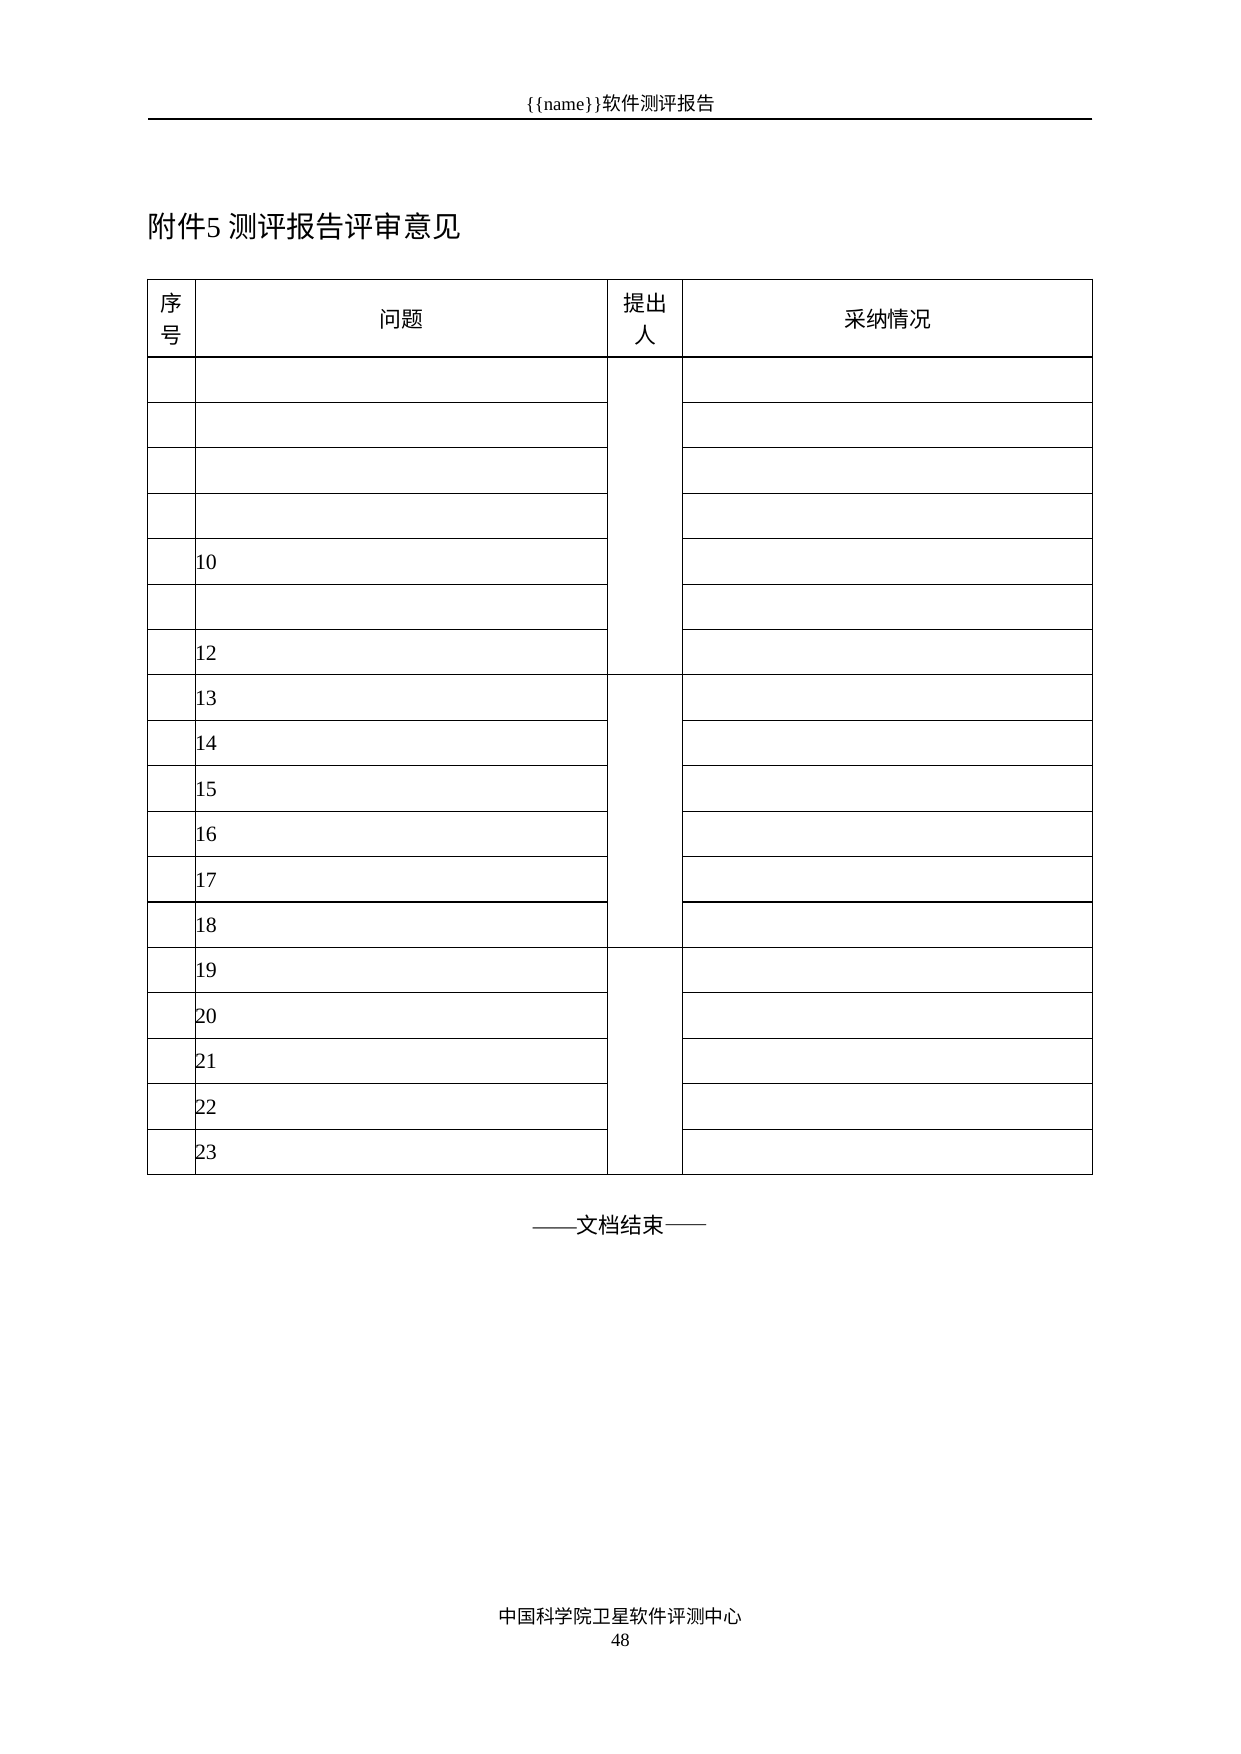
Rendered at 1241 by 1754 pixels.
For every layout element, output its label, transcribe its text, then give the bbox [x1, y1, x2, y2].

table_cell [683, 494, 1092, 538]
table_cell [683, 948, 1092, 992]
table_cell [683, 1039, 1092, 1083]
table_cell [608, 948, 682, 1174]
table_cell [148, 1130, 195, 1174]
table_cell [196, 358, 607, 402]
table_cell [683, 721, 1092, 765]
table_cell [683, 585, 1092, 629]
table_header 提出人 [608, 280, 682, 356]
table_cell [148, 1084, 195, 1128]
table_cell [196, 993, 607, 1038]
table_cell [683, 539, 1092, 583]
table_cell [683, 903, 1092, 947]
table_cell [683, 766, 1092, 811]
table_cell [683, 358, 1092, 402]
table_cell [148, 539, 195, 583]
table_cell [196, 675, 607, 720]
table_header 序号 [148, 280, 195, 356]
table_cell [683, 812, 1092, 856]
table_cell [683, 1084, 1092, 1128]
table_cell [148, 675, 195, 720]
table_cell [196, 766, 607, 811]
table_cell [196, 630, 607, 674]
table_cell [608, 675, 682, 947]
table_cell [196, 857, 607, 901]
table_cell [608, 358, 682, 674]
table_cell [148, 903, 195, 947]
table_cell [196, 403, 607, 447]
table_cell [148, 766, 195, 811]
table_cell [196, 585, 607, 629]
table_cell [196, 539, 607, 583]
table_cell [148, 448, 195, 493]
table_cell [196, 721, 607, 765]
table_cell [196, 1084, 607, 1128]
table_header 采纳情况 [683, 280, 1092, 356]
table_cell [683, 993, 1092, 1038]
table_cell [196, 903, 607, 947]
text ——文档结束—— [148, 1207, 1092, 1240]
table_cell [148, 494, 195, 538]
table_cell [148, 358, 195, 402]
table_cell [683, 630, 1092, 674]
table_cell [196, 1039, 607, 1083]
subtitle 测评报告评审意见 [148, 192, 1092, 257]
table_cell [148, 1039, 195, 1083]
table_cell [196, 948, 607, 992]
table_cell [196, 812, 607, 856]
table_cell [148, 812, 195, 856]
table_cell [683, 857, 1092, 901]
table_cell [148, 857, 195, 901]
table_cell [148, 948, 195, 992]
table_cell [683, 1130, 1092, 1174]
table_cell [148, 403, 195, 447]
table_cell [196, 1130, 607, 1174]
table_cell [196, 494, 607, 538]
table_cell [683, 403, 1092, 447]
table_cell [148, 721, 195, 765]
table_cell [196, 448, 607, 493]
table_cell [148, 585, 195, 629]
table_cell [683, 675, 1092, 720]
table_cell [148, 993, 195, 1038]
table_header 问题 [196, 280, 607, 356]
table_cell [683, 448, 1092, 493]
table_cell [148, 630, 195, 674]
